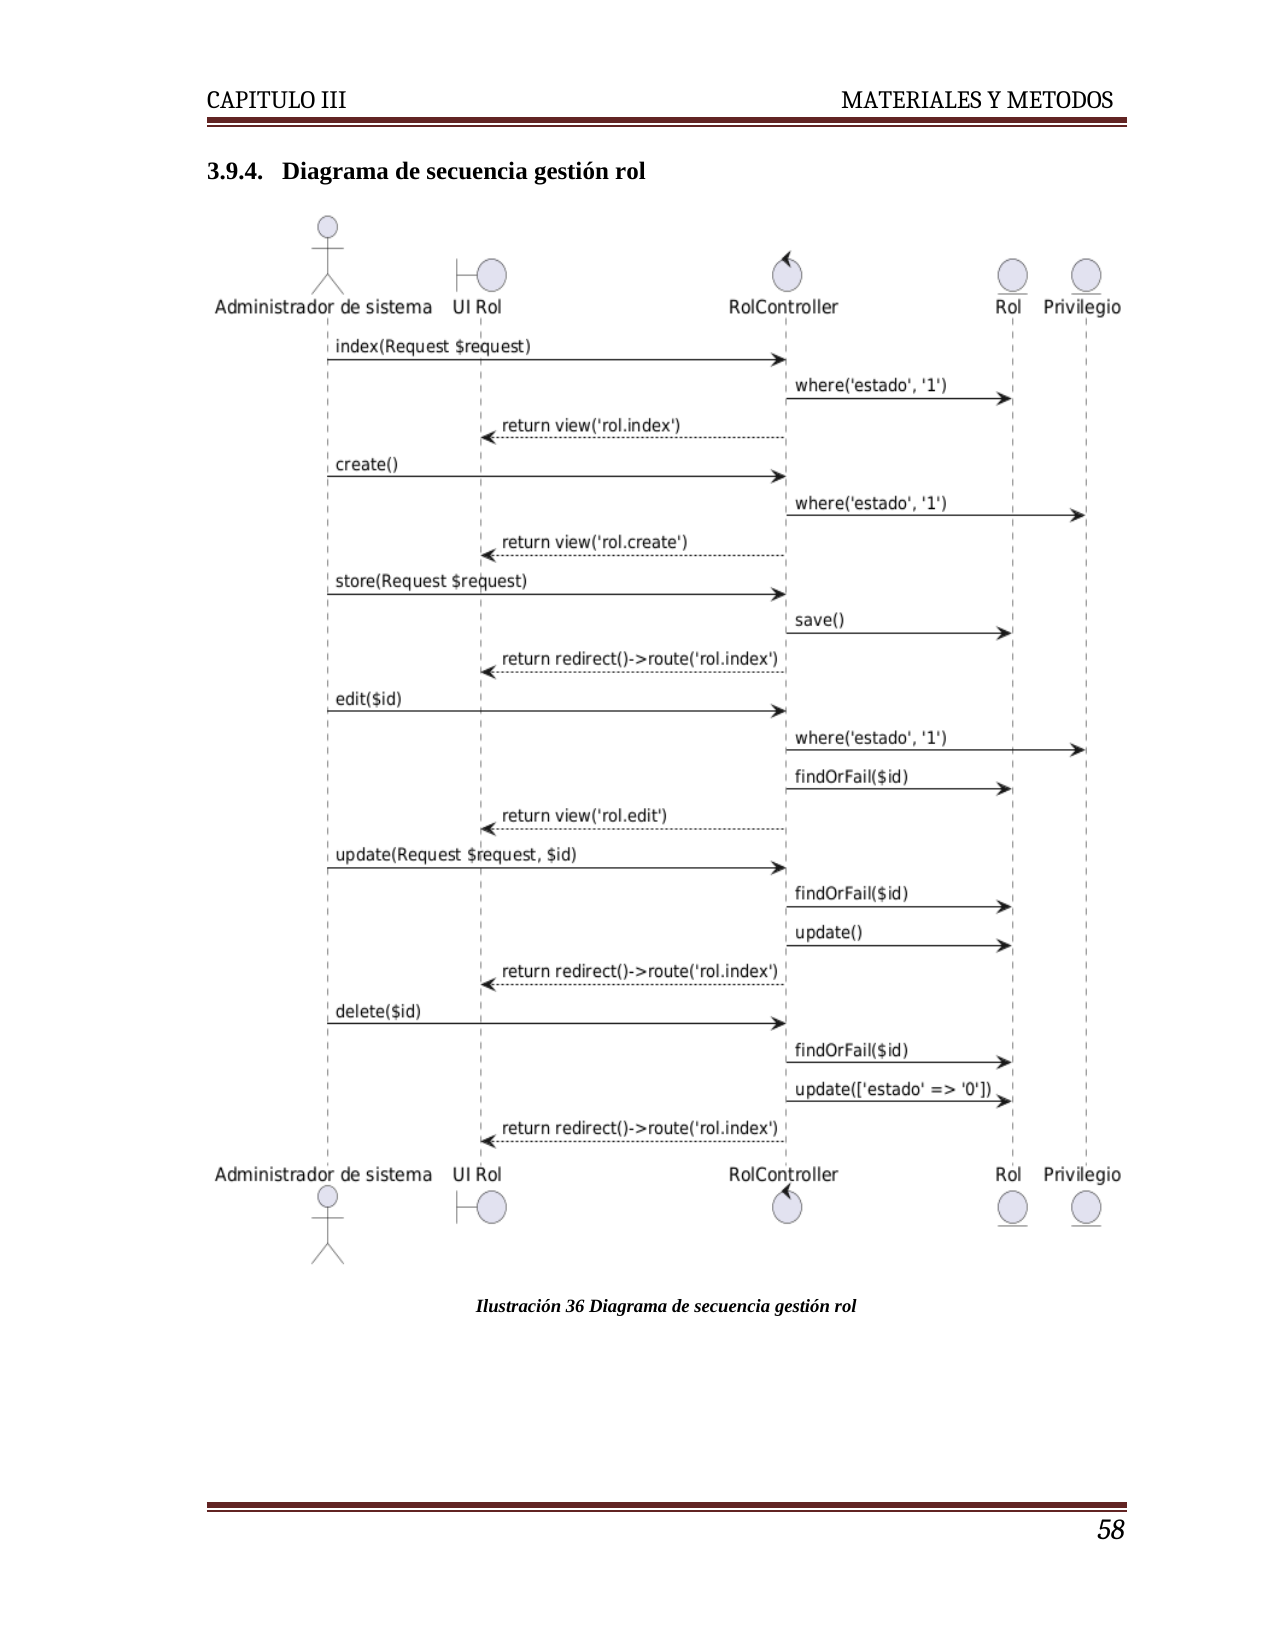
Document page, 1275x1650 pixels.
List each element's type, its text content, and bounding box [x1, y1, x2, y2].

picture [209, 209, 1128, 1271]
subtitle Diagrama de secuencia gestión rol [207, 156, 1127, 184]
